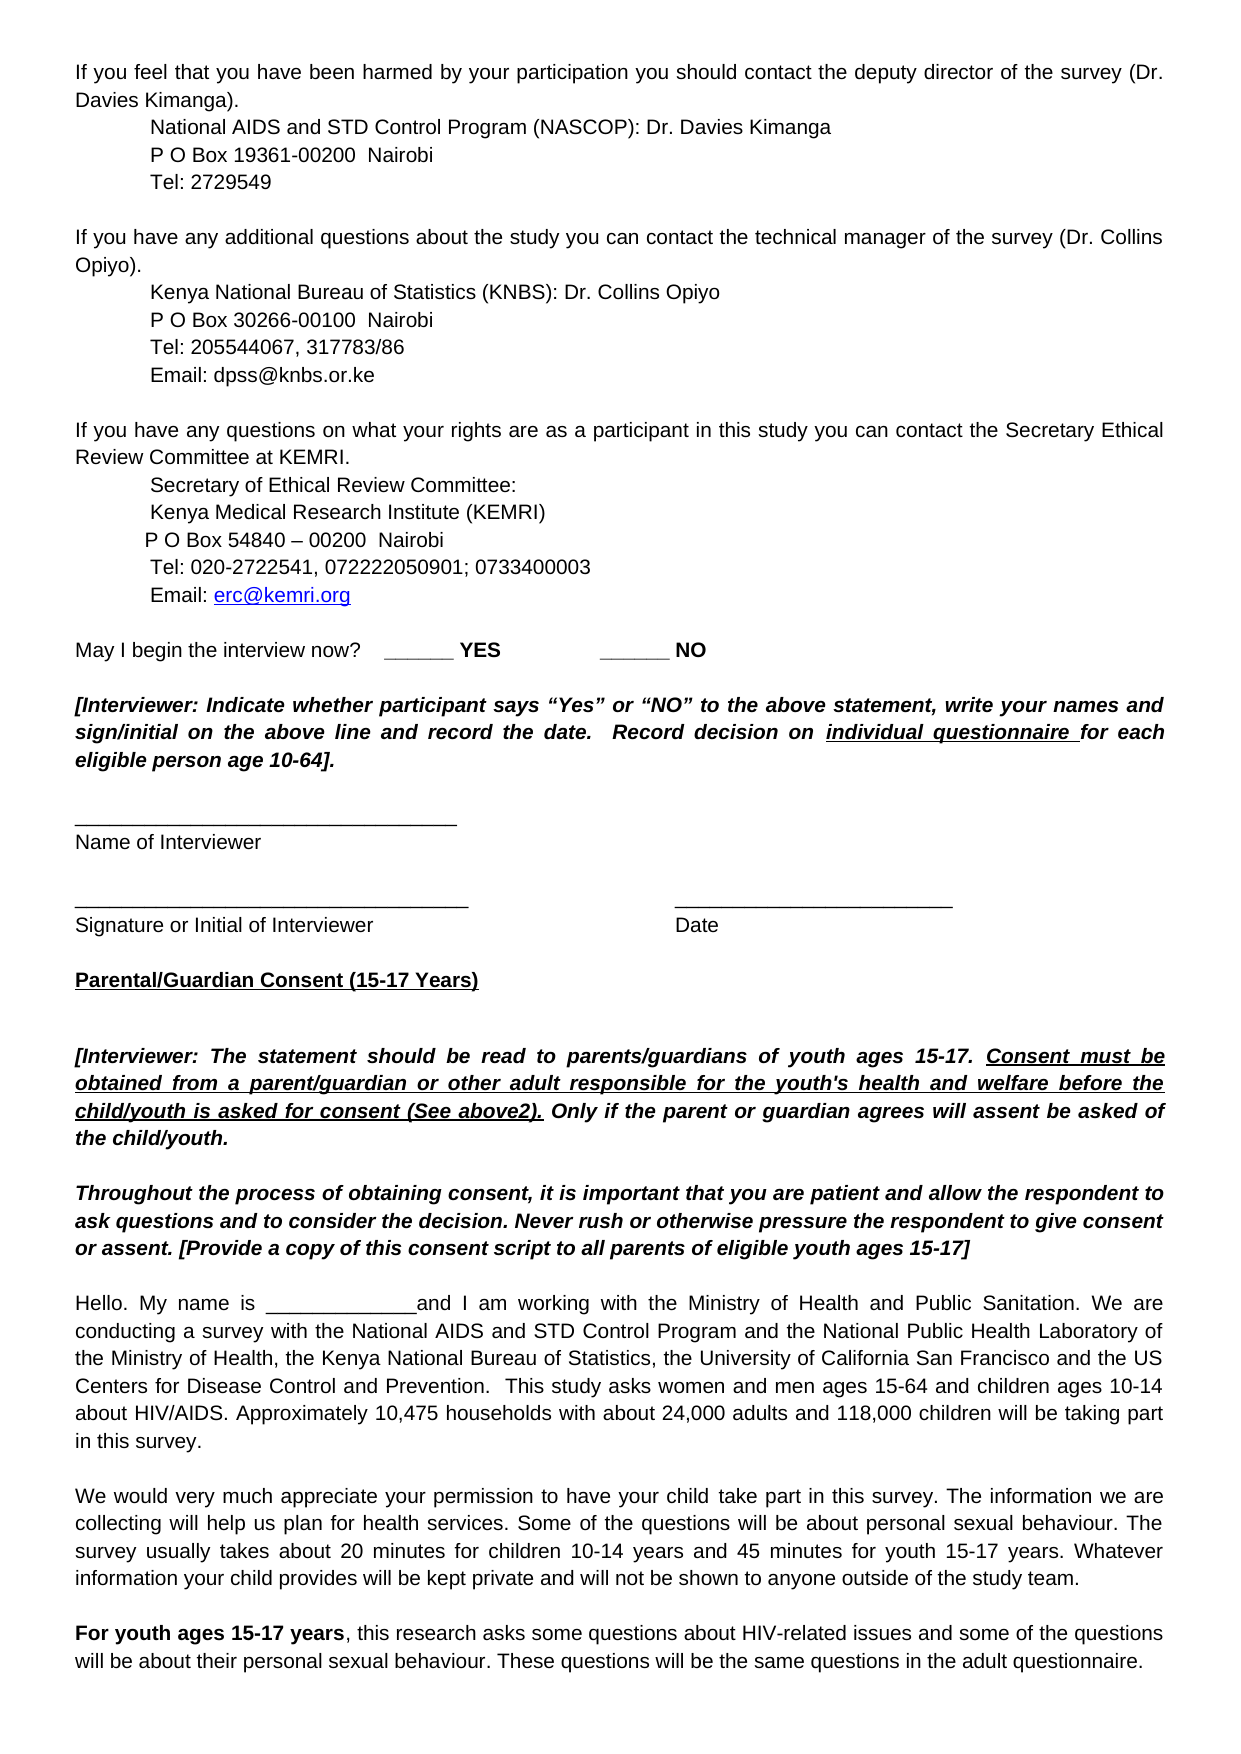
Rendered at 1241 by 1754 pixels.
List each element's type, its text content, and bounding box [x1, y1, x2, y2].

text Kenya Medical Research Institute (KEMRI) [75, 500, 1165, 524]
text _________________________________ [75, 803, 1165, 827]
text For youth ages 15-17 years, this research asks some questions about HIV-related issues and some of the questions will be about their personal sexual behaviour. These questions will be the same questions in the adult questionnaire. [75, 1621, 1165, 1672]
text __________________________________ ________________________ [75, 885, 1165, 909]
text Throughout the process of obtaining consent, it is important that you are patient and allow the respondent to ask questions and to consider the decision. Never rush or otherwise pressure the respondent to give consent or assent. [Provide a copy of this consent script to all parents of eligible youth ages 15-17] [75, 1181, 1165, 1260]
text We would very much appreciate your permission to have your child take part in this survey. The information we are collecting will help us plan for health services. Some of the questions will be about personal sexual behaviour. The survey usually takes about 20 minutes for children 10-14 years and 45 minutes for youth 15-17 years. Whatever information your child provides will be kept private and will not be shown to anyone outside of the study team. [75, 1483, 1165, 1590]
text If you have any questions on what your rights are as a participant in this study you can contact the Secretary Ethical Review Committee at KEMRI. [75, 418, 1165, 469]
text Email: dpss@knbs.or.ke [75, 363, 1165, 387]
text Tel: 205544067, 317783/86 [75, 335, 1165, 359]
text Tel: 020-2722541, 072222050901; 0733400003 [75, 555, 1165, 579]
text [Interviewer: The statement should be read to parents/guardians of youth ages 15-17. Consent must be obtained from a parent/guardian or other adult responsible for the youth's health and welfare before the child/youth is asked for consent (See above2). Only if the parent or guardian agrees will assent be asked of the child/youth. [75, 1043, 1165, 1092]
text Kenya National Bureau of Statistics (KNBS): Dr. Collins Opiyo [75, 280, 1165, 304]
text Name of Interviewer [75, 830, 1165, 854]
text [Interviewer: Indicate whether participant says “Yes” or “NO” to the above statement, write your names and sign/initial on the above line and record the date. Record decision on individual questionnaire for each eligible person age 10-64]. [75, 693, 1165, 772]
subtitle May I begin the interview now? ______ YES ______ NO [75, 638, 1165, 662]
text Tel: 2729549 [75, 170, 1165, 194]
text [Interviewer: The statement should be read to parents/guardians of youth ages 15-17. Consent must be obtained from a parent/guardian or other adult responsible for the youth's health and welfare before the child/youth is asked for consent (See above2). Only if the parent or guardian agrees will assent be asked of the child/youth. [75, 1093, 1165, 1150]
text P O Box 54840 – 00200 Nairobi [75, 528, 1165, 552]
text Secretary of Ethical Review Committee: [75, 473, 1165, 497]
text Email: erc@kemri.org [75, 583, 1165, 607]
text If you feel that you have been harmed by your participation you should contact the deputy director of the survey (Dr. Davies Kimanga). [75, 60, 1165, 111]
text Hello. My name is _____________and I am working with the Ministry of Health and Public Sanitation. We are conducting a survey with the National AIDS and STD Control Program and the National Public Health Laboratory of the Ministry of Health, the Kenya National Bureau of Statistics, the University of California San Francisco and the US Centers for Disease Control and Prevention. This study asks women and men ages 15-64 and children ages 10-14 about HIV/AIDS. Approximately 10,475 households with about 24,000 adults and 118,000 children will be taking part in this survey. [75, 1291, 1165, 1452]
text Parental/Guardian Consent (15-17 Years) [75, 968, 1165, 992]
text P O Box 30266-00100 Nairobi [75, 308, 1165, 332]
text Signature or Initial of Interviewer Date [75, 913, 1165, 937]
text If you have any additional questions about the study you can contact the technical manager of the survey (Dr. Collins Opiyo). [75, 225, 1165, 277]
text P O Box 19361-00200 Nairobi [75, 142, 1165, 166]
text National AIDS and STD Control Program (NASCOP): Dr. Davies Kimanga [75, 115, 1165, 139]
